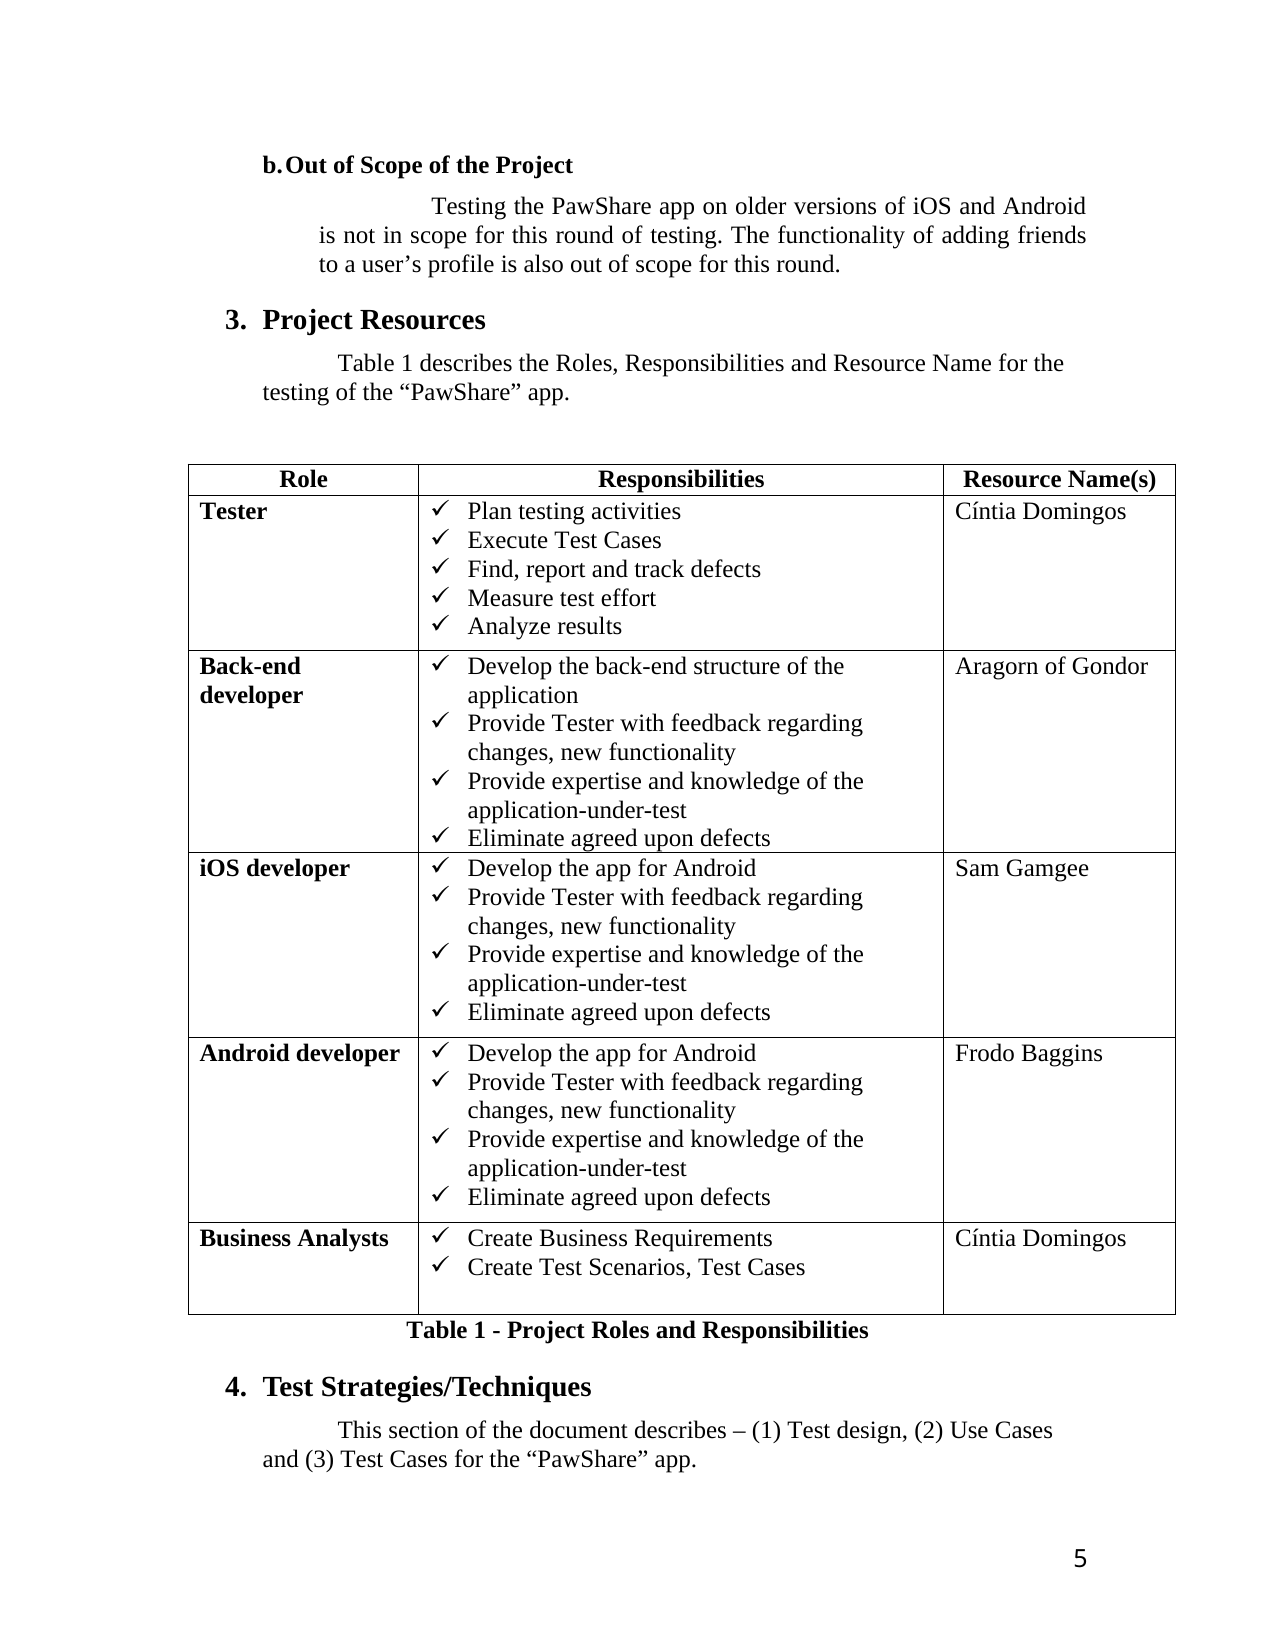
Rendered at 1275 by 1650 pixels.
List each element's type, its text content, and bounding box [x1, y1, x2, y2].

table_cell Cíntia Domingos [944, 1223, 1175, 1314]
table_cell Frodo Baggins [944, 1038, 1175, 1222]
table_cell Tester [189, 496, 418, 650]
table_cell Cíntia Domingos [944, 496, 1175, 650]
table_cell Develop the back-end structure of the application Provide Tester with feedback regarding changes, new functionality Provide expertise and knowledge of the application-under-test Eliminate agreed upon defects [419, 651, 943, 852]
table_cell Create Business Requirements Create Test Scenarios, Test Cases [419, 1223, 943, 1314]
text Table 1 describes the Roles, Responsibilities and Resource Name for the testing of the “PawShare” app. [262, 348, 1087, 406]
subtitle Out of Scope of the Project [262, 150, 1087, 179]
subtitle Project Resources [225, 302, 1087, 336]
table_cell Sam Gamgee [944, 853, 1175, 1037]
table_cell Business Analysts [189, 1223, 418, 1314]
table_cell Android developer [189, 1038, 418, 1222]
text This section of the document describes – (1) Test design, (2) Use Cases and (3) Test Cases for the “PawShare” app. [262, 1415, 1087, 1472]
table_header Resource Name(s) [944, 465, 1175, 495]
table_cell Plan testing activities Execute Test Cases Find, report and track defects Measure test effort Analyze results [419, 496, 943, 650]
subtitle Test Strategies/Techniques [225, 1369, 1087, 1402]
table_cell Develop the app for Android Provide Tester with feedback regarding changes, new functionality Provide expertise and knowledge of the application-under-test Eliminate agreed upon defects [419, 1038, 943, 1222]
text Testing the PawShare app on older versions of iOS and Android is not in scope for this round of testing. The functionality of adding friends to a user’s profile is also out of scope for this round. [319, 191, 1087, 277]
table_header Role [189, 465, 418, 495]
table_cell Back-end developer [189, 651, 418, 852]
table_cell Aragorn of Gondor [944, 651, 1175, 852]
table_header Responsibilities [419, 465, 943, 495]
table_cell iOS developer [189, 853, 418, 1037]
text Table 1 - Project Roles and Responsibilities [187, 1315, 1087, 1344]
table_cell Develop the app for Android Provide Tester with feedback regarding changes, new functionality Provide expertise and knowledge of the application-under-test Eliminate agreed upon defects [419, 853, 943, 1037]
